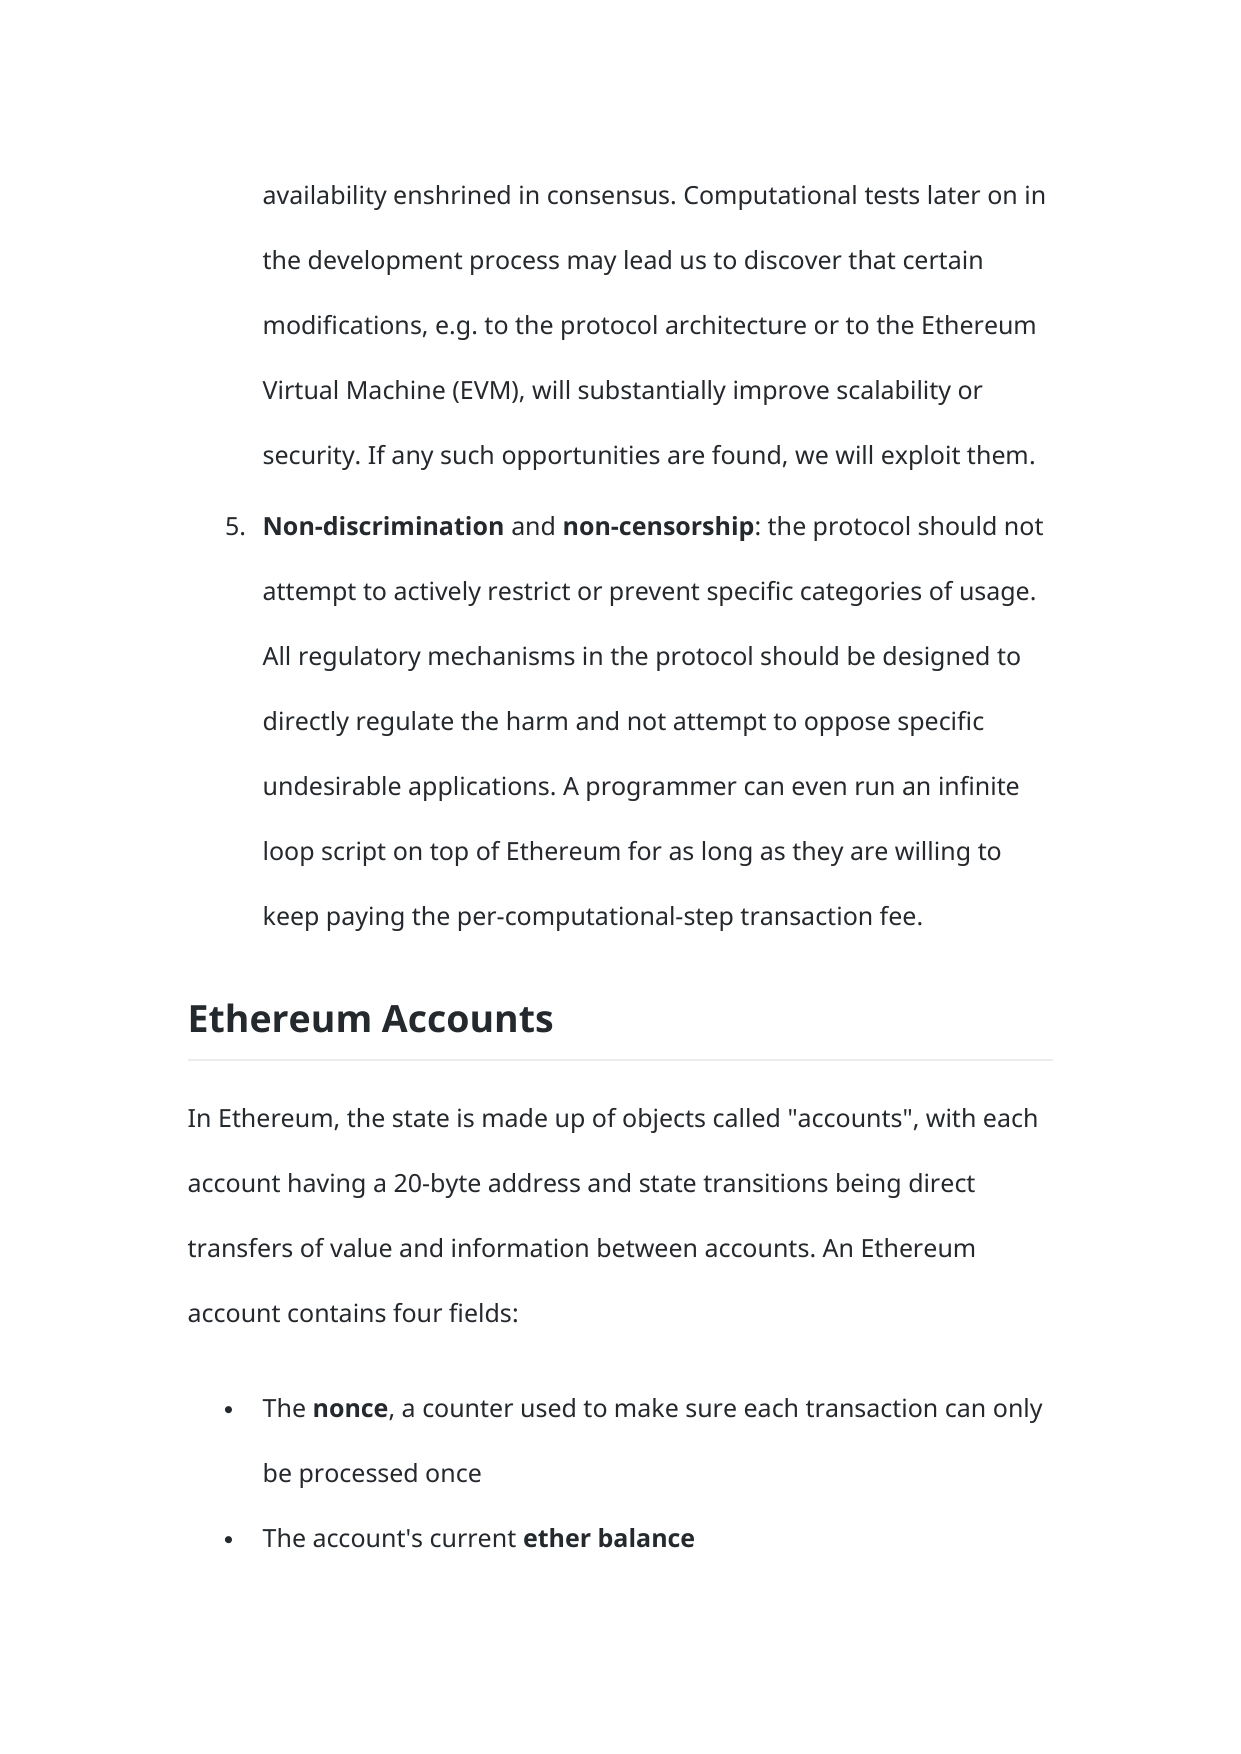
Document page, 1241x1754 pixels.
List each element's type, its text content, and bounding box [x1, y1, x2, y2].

text Ethereum Accounts [187, 986, 1053, 1061]
text In Ethereum, the state is made up of objects called "accounts", with each account having a 20-byte address and state transitions being direct transfers of value and information between accounts. An Ethereum account contains four fields: [187, 1086, 1053, 1346]
list The nonce, a counter used to make sure each transaction can only be processed once [225, 1375, 1053, 1505]
list Non-discrimination and non-censorship: the protocol should not attempt to actively restrict or prevent specific categories of usage. All regulatory mechanisms in the protocol should be designed to directly regulate the harm and not attempt to oppose specific undesirable applications. A programmer can even run an infinite loop script on top of Ethereum for as long as they are willing to keep paying the per-computational-step transaction fee. [225, 493, 1053, 948]
list The account's current ether balance [225, 1505, 1053, 1570]
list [225, 162, 1053, 487]
